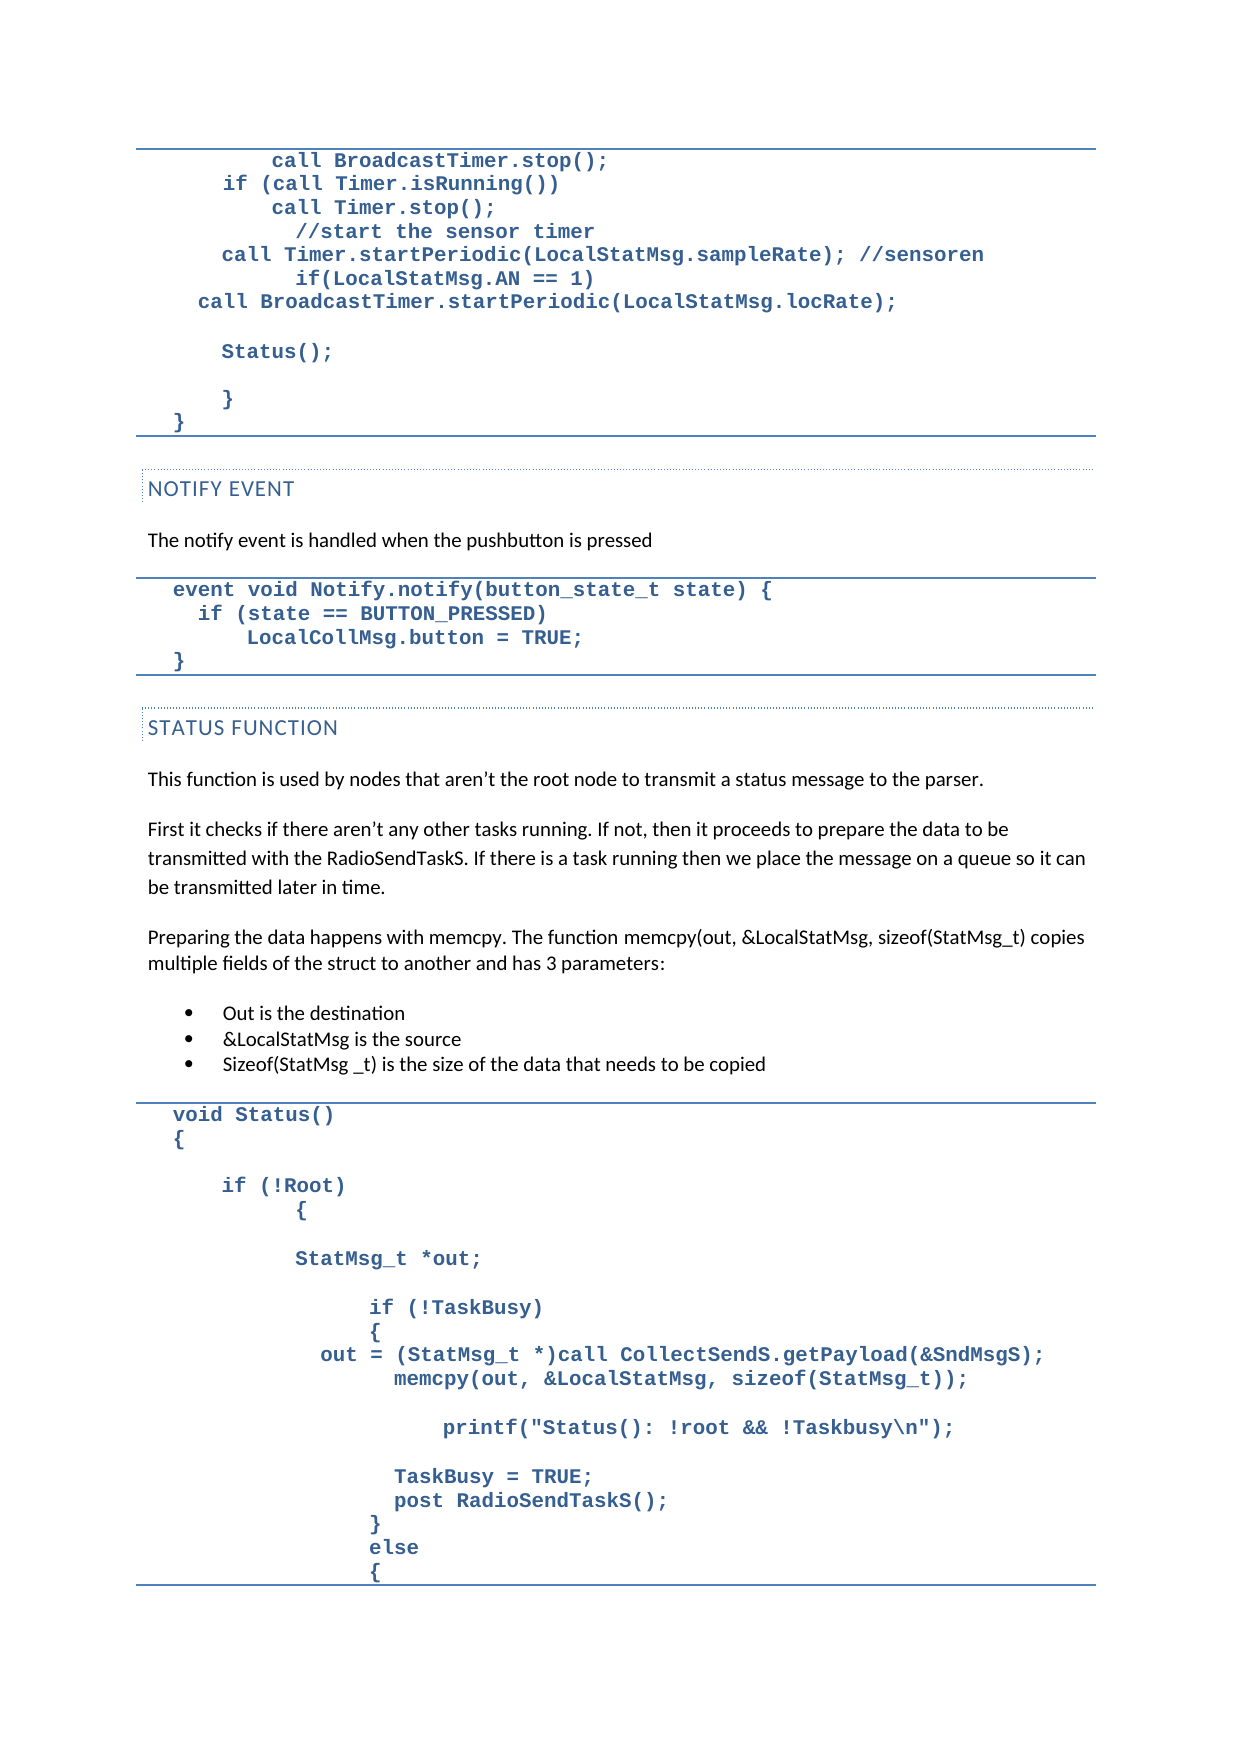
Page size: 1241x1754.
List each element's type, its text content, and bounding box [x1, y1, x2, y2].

list &LocalStatMsg is the source [185, 1026, 1093, 1051]
subtitle notify event [142, 468, 1093, 502]
text This function is used by nodes that aren’t the root node to transmit a status message to the parser. [148, 766, 1093, 791]
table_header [136, 1104, 1096, 1584]
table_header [136, 150, 1096, 435]
list Out is the destination [185, 1001, 1093, 1026]
list Sizeof(StatMsg _t) is the size of the data that needs to be copied [185, 1051, 1093, 1077]
subtitle status function [142, 707, 1093, 741]
table_header event void Notify.notify(button_state_t state) { if (state == BUTTON_PRESSED) LocalCollMsg.button = TRUE; } [136, 579, 1096, 674]
text The notify event is handled when the pushbutton is pressed [148, 527, 1093, 553]
text First it checks if there aren’t any other tasks running. If not, then it proceeds to prepare the data to be transmitted with the RadioSendTaskS. If there is a task running then we place the message on a queue so it can be transmitted later in time. [148, 816, 1093, 900]
text Preparing the data happens with memcpy. The function memcpy(out, &LocalStatMsg, sizeof(StatMsg_t) copies multiple fields of the struct to another and has 3 parameters: [148, 924, 1093, 975]
